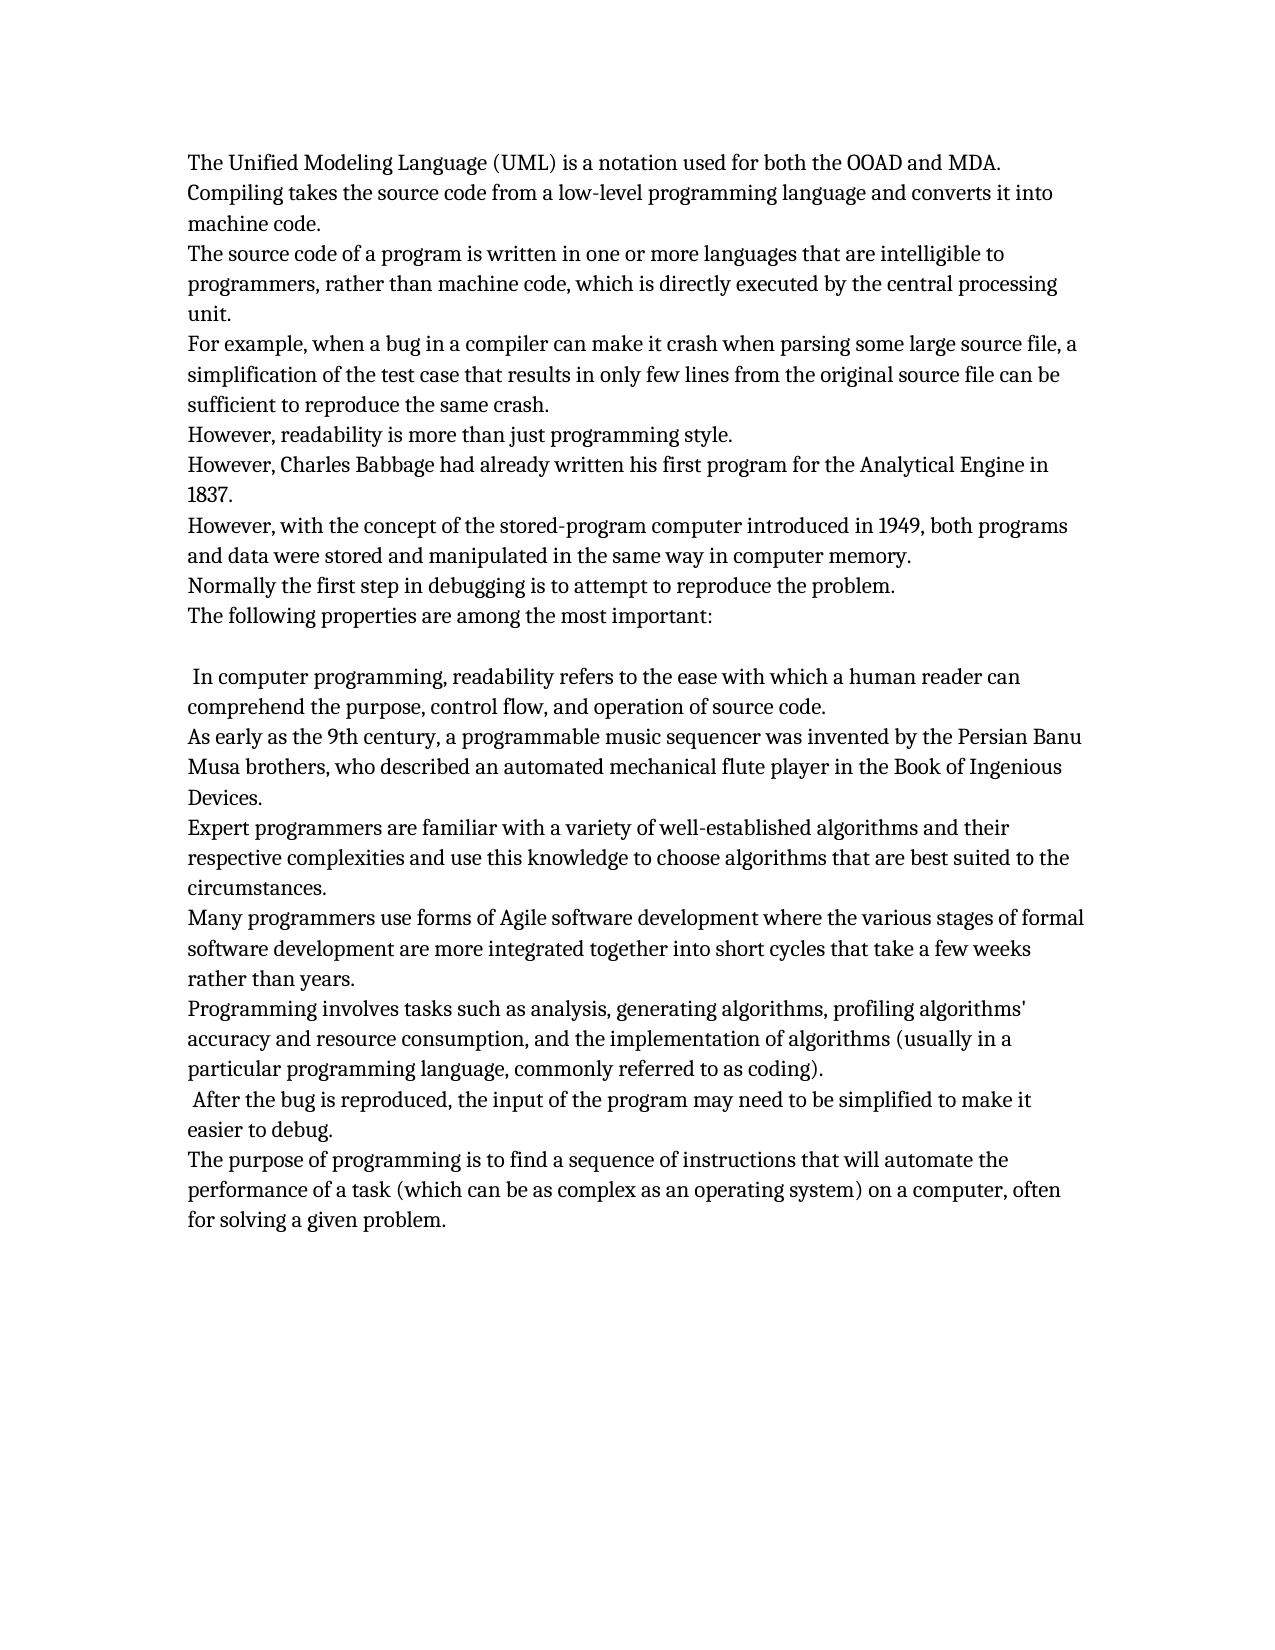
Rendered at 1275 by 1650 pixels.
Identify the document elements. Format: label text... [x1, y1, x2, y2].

text The Unified Modeling Language (UML) is a notation used for both the OOAD and MDA. Compiling takes the source code from a low-level programming language and converts it into machine code. The source code of a program is written in one or more languages that are intelligible to programmers, rather than machine code, which is directly executed by the central processing unit. For example, when a bug in a compiler can make it crash when parsing some large source file, a simplification of the test case that results in only few lines from the original source file can be sufficient to reproduce the same crash. However, readability is more than just programming style. However, Charles Babbage had already written his first program for the Analytical Engine in 1837. However, with the concept of the stored-program computer introduced in 1949, both programs and data were stored and manipulated in the same way in computer memory. Normally the first step in debugging is to attempt to reproduce the problem. The following properties are among the most important: In computer programming, readability refers to the ease with which a human reader can comprehend the purpose, control flow, and operation of source code. As early as the 9th century, a programmable music sequencer was invented by the Persian Banu Musa brothers, who described an automated mechanical flute player in the Book of Ingenious Devices. Expert programmers are familiar with a variety of well-established algorithms and their respective complexities and use this knowledge to choose algorithms that are best suited to the circumstances. Many programmers use forms of Agile software development where the various stages of formal software development are more integrated together into short cycles that take a few weeks rather than years. Programming involves tasks such as analysis, generating algorithms, profiling algorithms' accuracy and resource consumption, and the implementation of algorithms (usually in a particular programming language, commonly referred to as coding). After the bug is reproduced, the input of the program may need to be simplified to make it easier to debug. The purpose of programming is to find a sequence of instructions that will automate the performance of a task (which can be as complex as an operating system) on a computer, often for solving a given problem. [187, 150, 1087, 1234]
